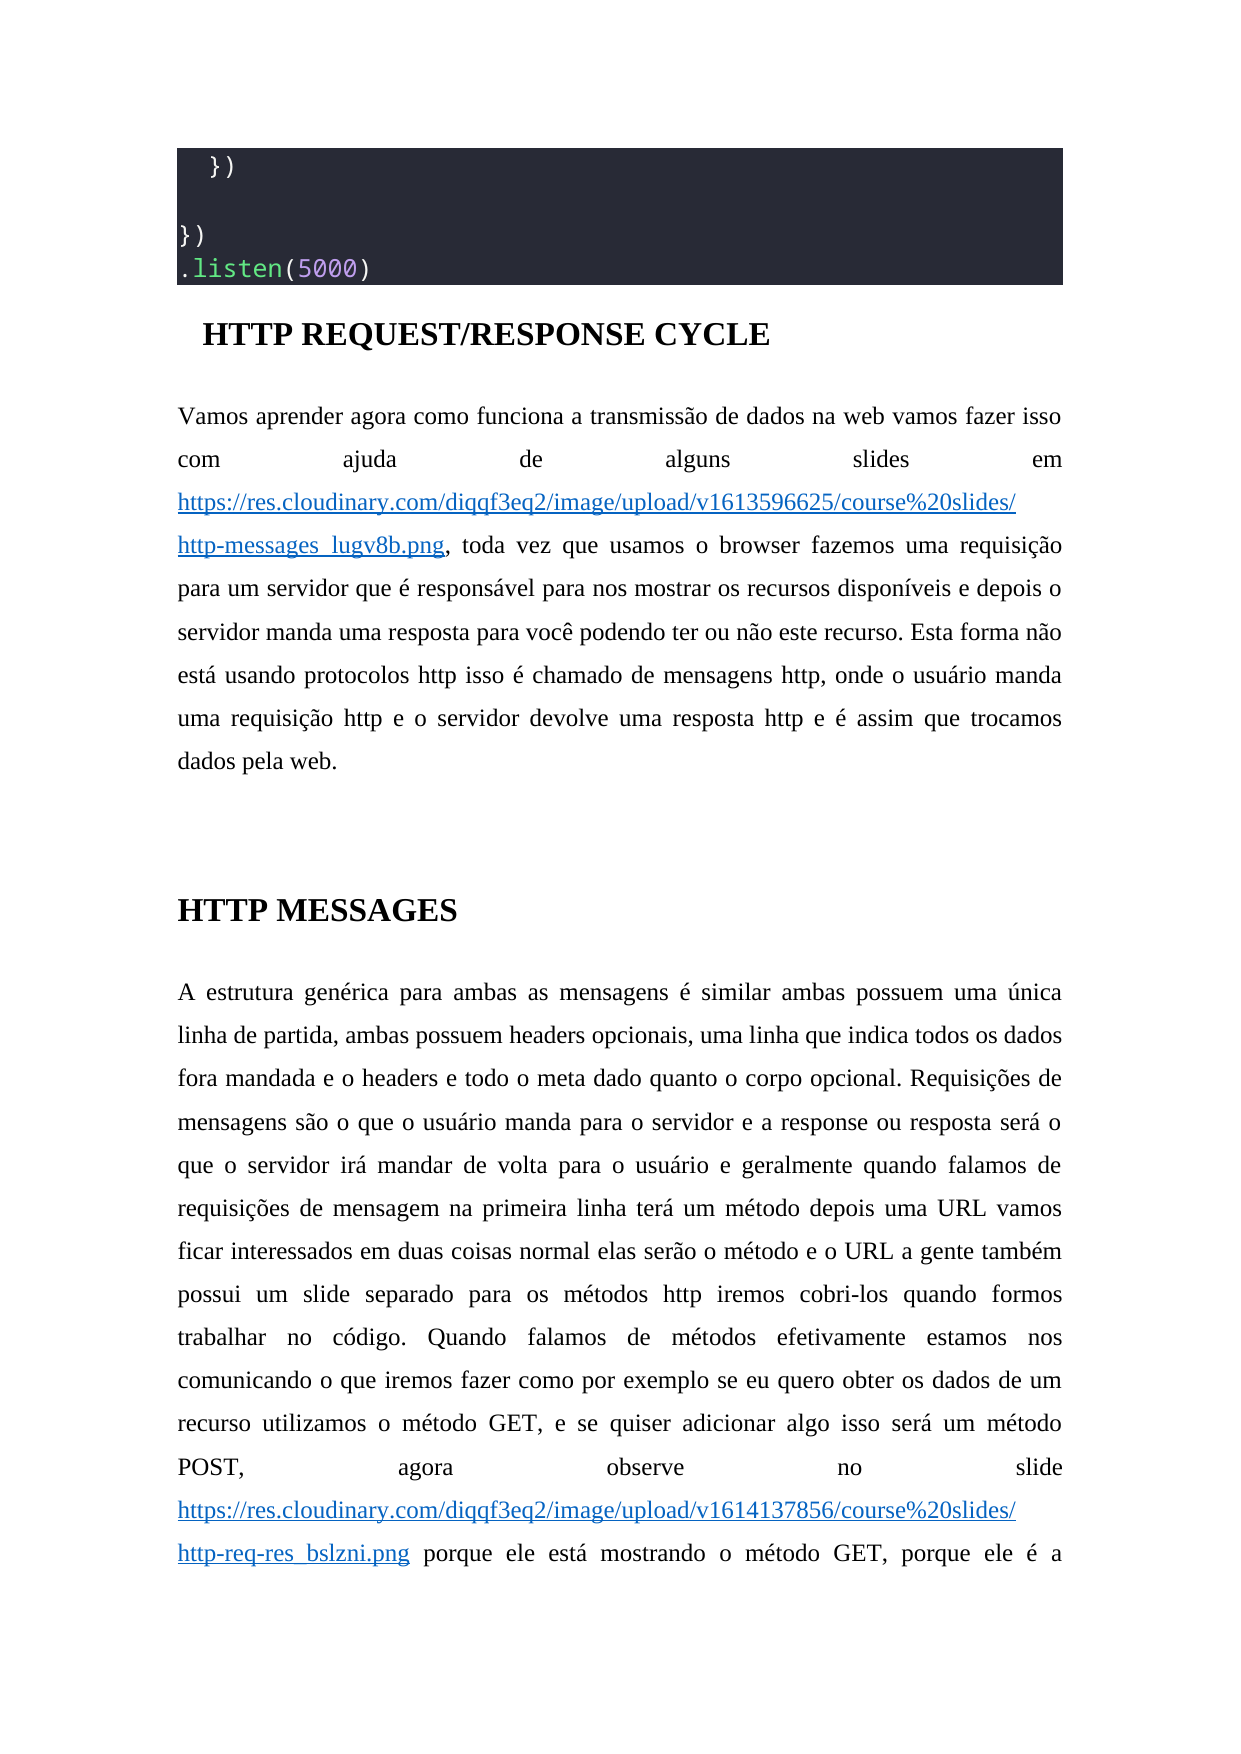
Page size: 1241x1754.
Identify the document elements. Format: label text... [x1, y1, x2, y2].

text .listen(5000) [177, 251, 1063, 285]
text HTTP MESSAGES [177, 891, 1063, 929]
text }) [177, 216, 1063, 251]
text }) [177, 148, 1063, 182]
text Vamos aprender agora como funciona a transmissão de dados na web vamos fazer isso com ajuda de alguns slides em https://res.cloudinary.com/diqqf3eq2/image/upload/v1613596625/course%20slides/http-messages_lugv8b.png, toda vez que usamos o browser fazemos uma requisição para um servidor que é responsável para nos mostrar os recursos disponíveis e depois o servidor manda uma resposta para você podendo ter ou não este recurso. Esta forma não está usando protocolos http isso é chamado de mensagens http, onde o usuário manda uma requisição http e o servidor devolve uma resposta http e é assim que trocamos dados pela web. [177, 401, 1063, 775]
text HTTP REQUEST/RESPONSE CYCLE [177, 314, 1063, 353]
